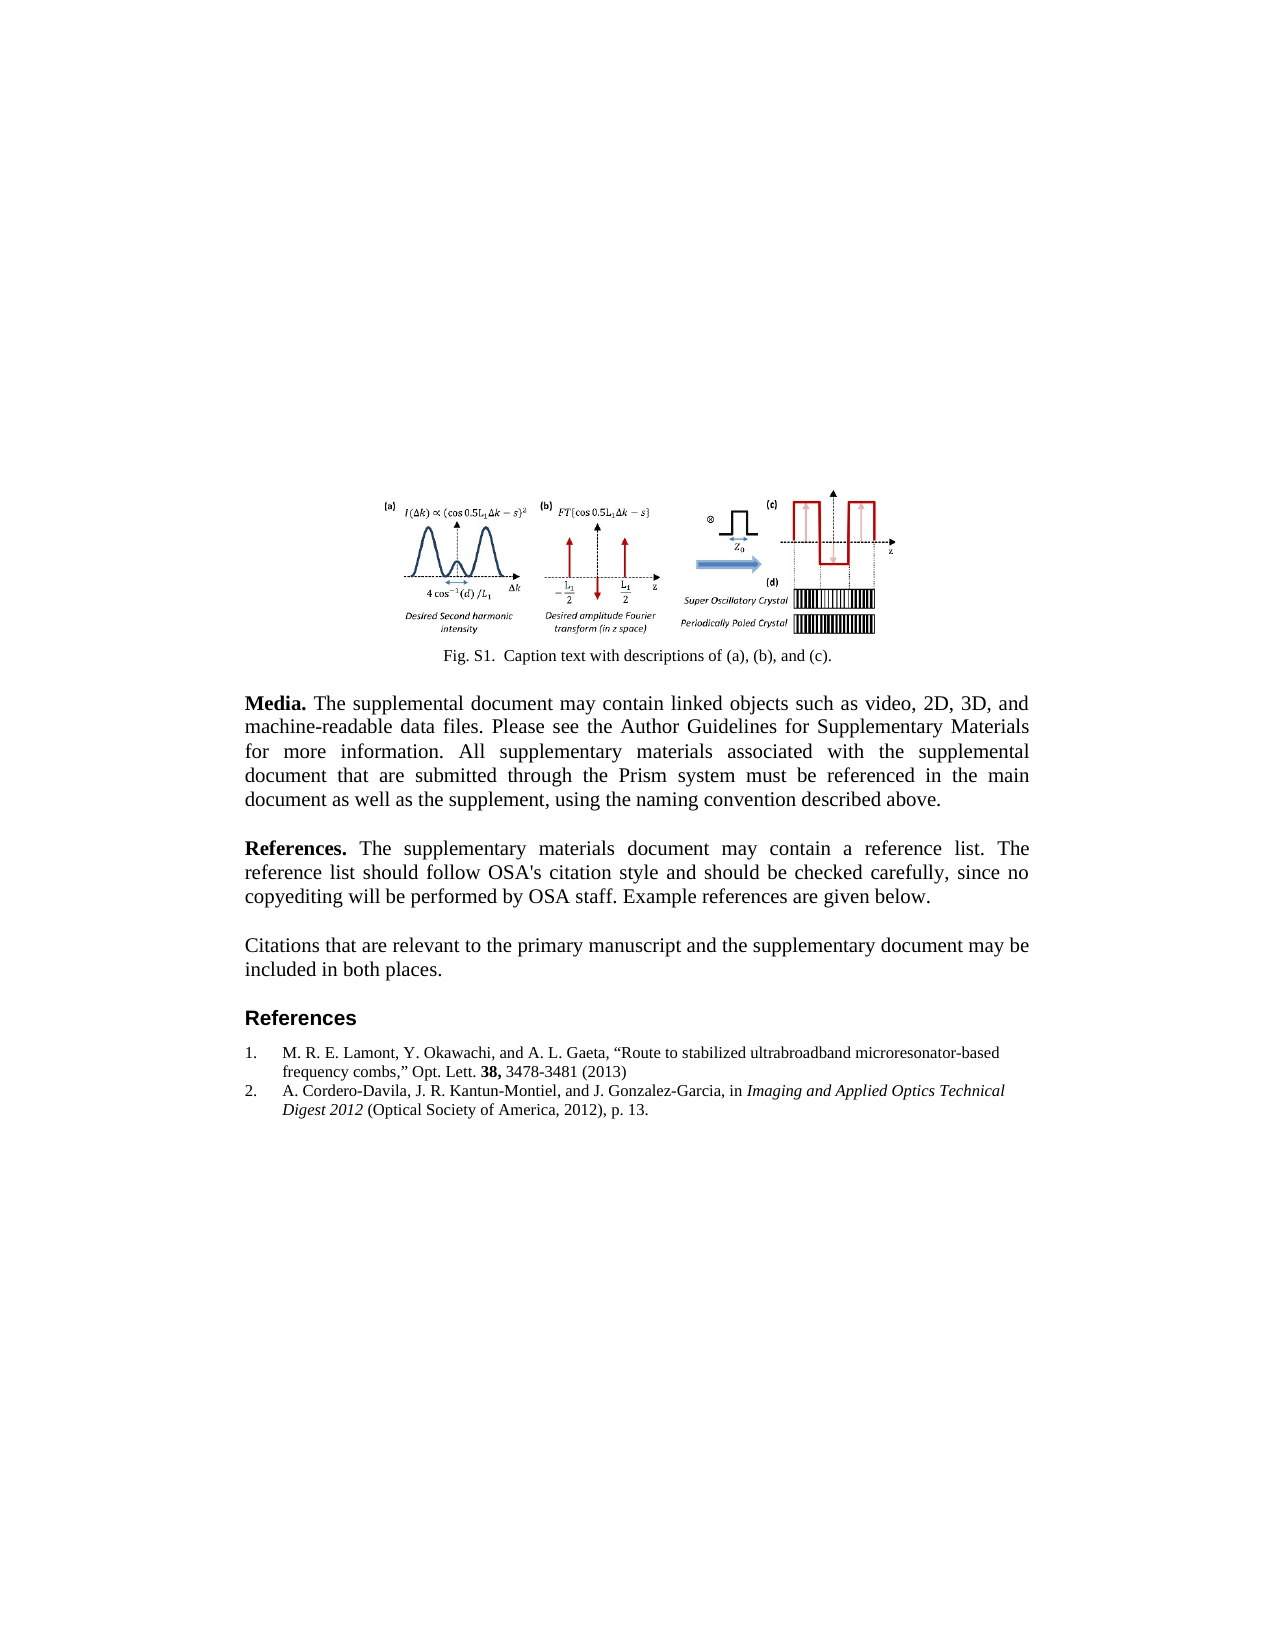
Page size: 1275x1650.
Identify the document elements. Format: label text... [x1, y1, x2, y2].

text A. Cordero-Davila, J. R. Kantun-Montiel, and J. Gonzalez-Garcia, in Imaging and Applied Optics Technical Digest 2012 (Optical Society of America, 2012), p. 13. [244, 1081, 1031, 1119]
text Fig. S1. Caption text with descriptions of (a), (b), and (c). [319, 646, 956, 665]
text Citations that are relevant to the primary manuscript and the supplementary document may be included in both places. [244, 933, 1031, 981]
text M. R. E. Lamont, Y. Okawachi, and A. L. Gaeta, “Route to stabilized ultrabroadband microresonator-based frequency combs,” Opt. Lett. 38, 3478-3481 (2013) [244, 1042, 1031, 1081]
text References [244, 1006, 1031, 1030]
text Media. The supplemental document may contain linked objects such as video, 2D, 3D, and machine-readable data files. Please see the Author Guidelines for Supplementary Materials for more information. All supplementary materials associated with the supplemental document that are submitted through the Prism system must be referenced in the main document as well as the supplement, using the naming convention described above. [244, 690, 1031, 811]
text References. The supplementary materials document may contain a reference list. The reference list should follow OSA's citation style and should be checked carefully, since no copyediting will be performed by OSA staff. Example references are given below. [244, 836, 1031, 908]
picture [385, 489, 896, 634]
